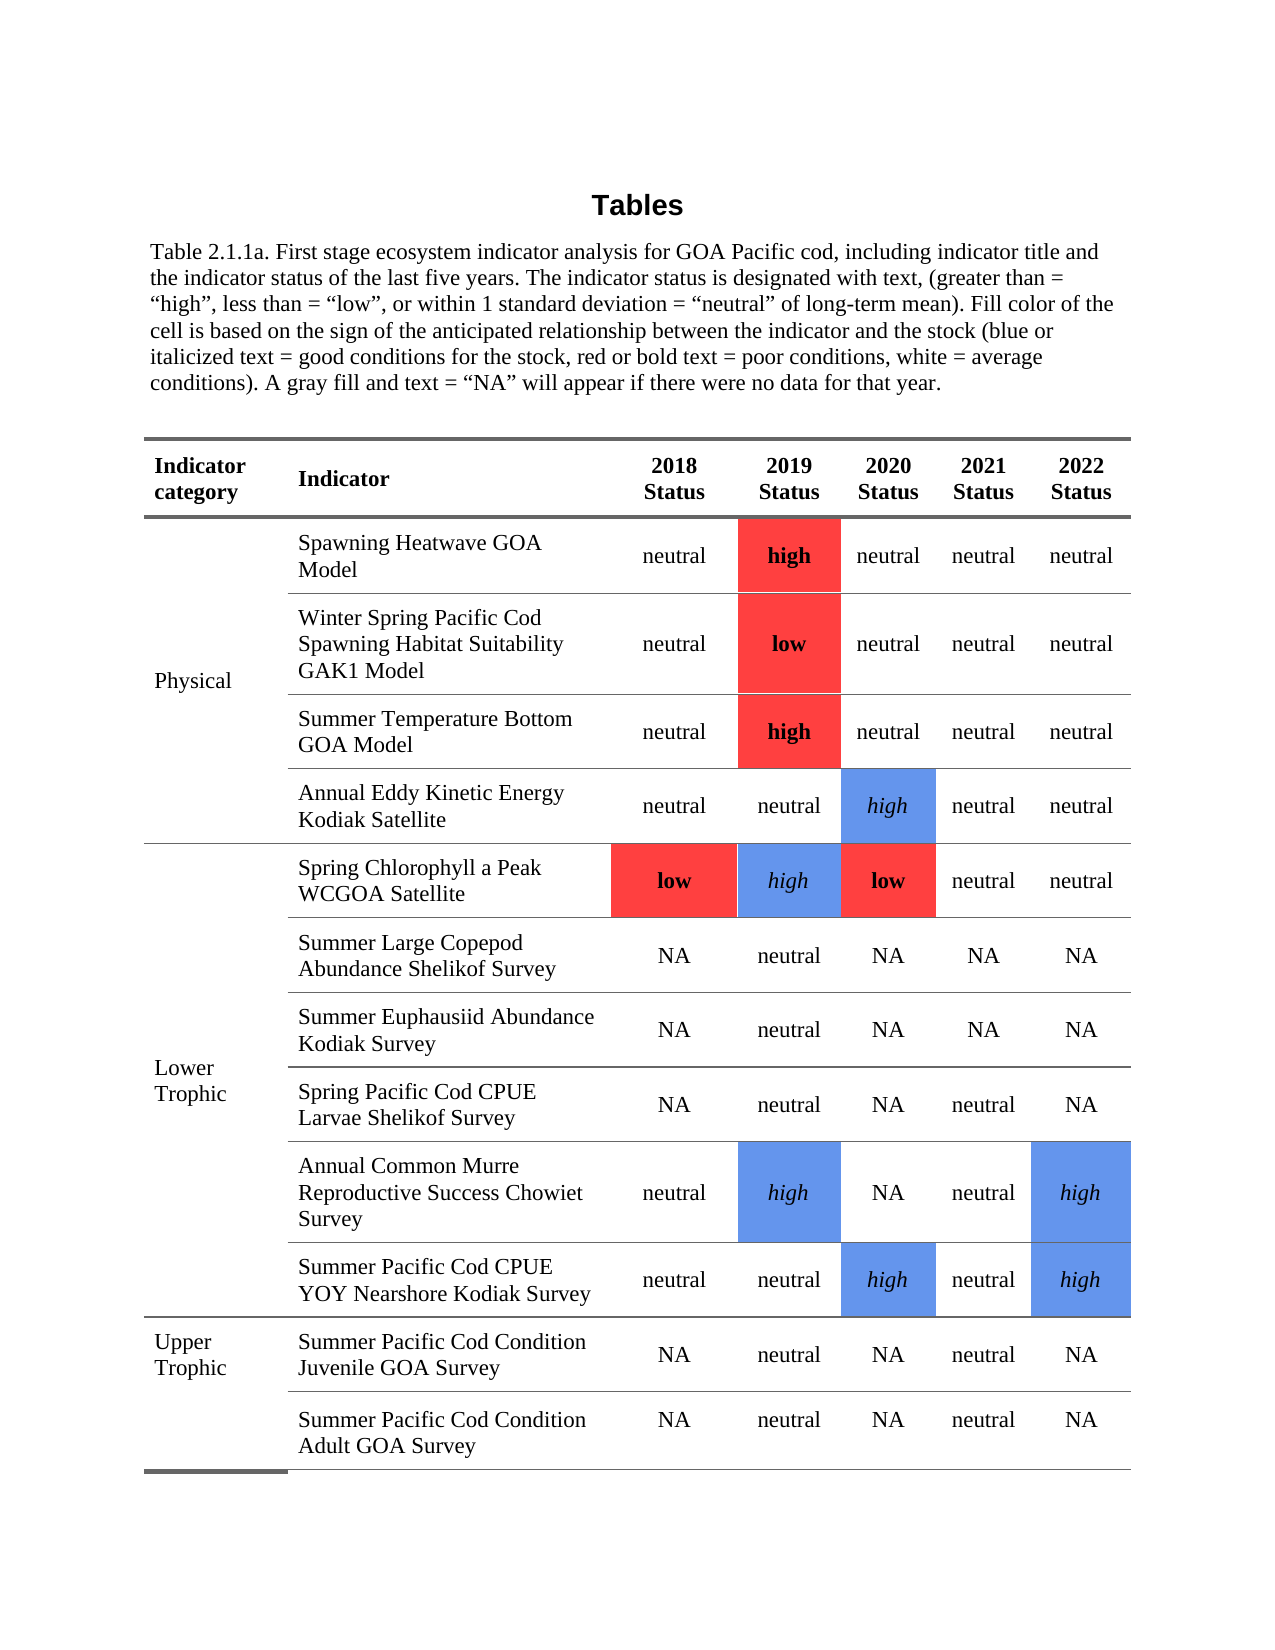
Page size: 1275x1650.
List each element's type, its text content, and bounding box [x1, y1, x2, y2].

table_cell neutral [936, 594, 1031, 693]
table_cell neutral [936, 695, 1031, 768]
table_cell NA [841, 918, 936, 992]
table_cell NA [841, 1392, 936, 1469]
table_cell neutral [611, 594, 737, 693]
table_cell low [841, 844, 936, 917]
table_cell high [738, 519, 841, 592]
table_cell neutral [611, 1243, 737, 1316]
table_cell NA [1031, 1392, 1131, 1469]
table_cell neutral [936, 844, 1031, 917]
table_cell Spawning Heatwave GOA Model [288, 519, 611, 592]
table_header Indicator [288, 441, 611, 515]
table_cell neutral [936, 1142, 1031, 1242]
table_header 2018 Status [611, 441, 737, 515]
table_cell NA [1031, 1318, 1131, 1391]
table_cell neutral [611, 695, 737, 768]
table_cell NA [936, 993, 1031, 1066]
table_cell neutral [936, 1318, 1031, 1391]
table_header 2022 Status [1031, 441, 1131, 515]
table_cell neutral [738, 769, 841, 843]
table_cell NA [841, 1318, 936, 1391]
table_cell high [841, 769, 936, 843]
table_cell neutral [936, 769, 1031, 843]
table_cell neutral [738, 1068, 841, 1141]
table_cell Summer Temperature Bottom GOA Model [288, 695, 611, 768]
table_cell neutral [611, 519, 737, 592]
table_cell high [1031, 1142, 1131, 1242]
table_cell neutral [936, 519, 1031, 592]
table_cell neutral [936, 1392, 1031, 1469]
table_header Indicator category [144, 441, 287, 515]
table_cell neutral [738, 993, 841, 1066]
table_header 2020 Status [841, 441, 936, 515]
table_cell NA [841, 1142, 936, 1242]
table_cell neutral [841, 519, 936, 592]
table_cell NA [1031, 993, 1131, 1066]
table_cell NA [841, 1068, 936, 1141]
table_cell neutral [936, 1243, 1031, 1316]
table_cell Summer Pacific Cod Condition Juvenile GOA Survey [288, 1318, 611, 1391]
table_cell NA [936, 918, 1031, 992]
table_cell neutral [936, 1068, 1031, 1141]
table_cell neutral [611, 1142, 737, 1242]
table_cell Annual Eddy Kinetic Energy Kodiak Satellite [288, 769, 611, 843]
table_cell neutral [1031, 695, 1131, 768]
table_cell low [611, 844, 737, 917]
table_cell neutral [738, 1243, 841, 1316]
table_cell Physical [144, 519, 287, 843]
table_cell high [738, 844, 841, 917]
table_cell Annual Common Murre Reproductive Success Chowiet Survey [288, 1142, 611, 1242]
table_header 2021 Status [936, 441, 1031, 515]
table_cell Summer Pacific Cod Condition Adult GOA Survey [288, 1392, 611, 1469]
table_cell neutral [1031, 769, 1131, 843]
table_cell Summer Large Copepod Abundance Shelikof Survey [288, 918, 611, 992]
table_cell Summer Pacific Cod CPUE YOY Nearshore Kodiak Survey [288, 1243, 611, 1316]
table_header 2019 Status [738, 441, 841, 515]
table_cell NA [1031, 1068, 1131, 1141]
table_cell Winter Spring Pacific Cod Spawning Habitat Suitability GAK1 Model [288, 594, 611, 693]
table_cell NA [611, 1318, 737, 1391]
table_cell neutral [1031, 594, 1131, 693]
table_cell high [738, 1142, 841, 1242]
table_cell Lower Trophic [144, 844, 287, 1316]
table_cell NA [1031, 918, 1131, 992]
table_cell high [841, 1243, 936, 1316]
table_cell Spring Pacific Cod CPUE Larvae Shelikof Survey [288, 1068, 611, 1141]
subtitle Tables [150, 187, 1125, 221]
table_cell NA [841, 993, 936, 1066]
table_cell neutral [611, 769, 737, 843]
table_cell high [1031, 1243, 1131, 1316]
table_cell neutral [841, 695, 936, 768]
table_cell neutral [1031, 519, 1131, 592]
table_cell low [738, 594, 841, 693]
table_cell NA [611, 1392, 737, 1469]
table_cell neutral [738, 1318, 841, 1391]
table_cell NA [611, 918, 737, 992]
table_cell neutral [738, 1392, 841, 1469]
table_cell Upper Trophic [144, 1318, 287, 1469]
table_cell neutral [738, 918, 841, 992]
table_cell neutral [841, 594, 936, 693]
table_cell neutral [1031, 844, 1131, 917]
table_cell Spring Chlorophyll a Peak WCGOA Satellite [288, 844, 611, 917]
table_cell NA [611, 1068, 737, 1141]
table_cell high [738, 695, 841, 768]
subtitle Table 2.1.1a. First stage ecosystem indicator analysis for GOA Pacific cod, including indicator title and the indicator status of the last five years. The indicator status is designated with text, (greater than = “high”, less than = “low”, or within 1 standard deviation = “neutral” of long-term mean). Fill color of the cell is based on the sign of the anticipated relationship between the indicator and the stock (blue or italicized text = good conditions for the stock, red or bold text = poor conditions, white = average conditions). A gray fill and text = “NA” will appear if there were no data for that year. [150, 238, 1125, 396]
table_cell Summer Euphausiid Abundance Kodiak Survey [288, 993, 611, 1066]
table_cell NA [611, 993, 737, 1066]
